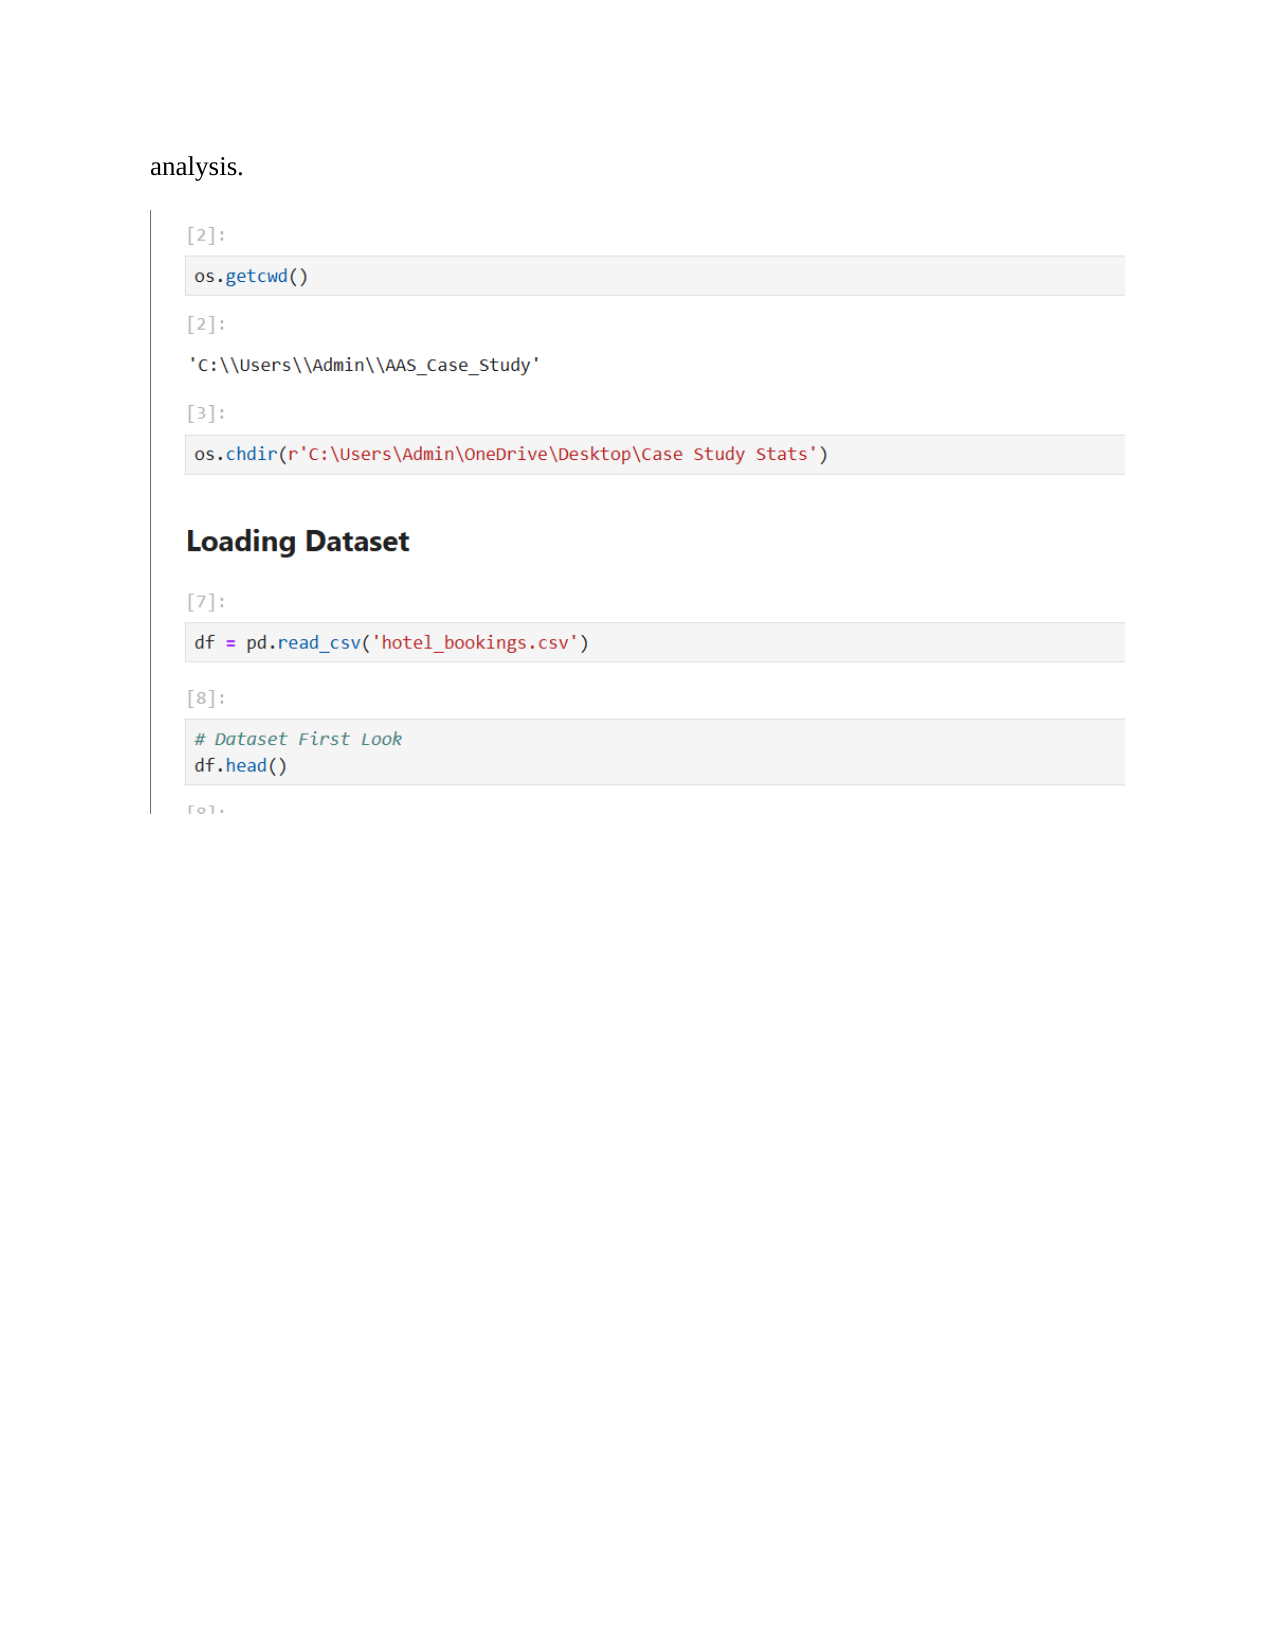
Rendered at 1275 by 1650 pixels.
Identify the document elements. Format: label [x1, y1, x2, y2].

picture [150, 210, 1125, 814]
text [150, 150, 1125, 181]
